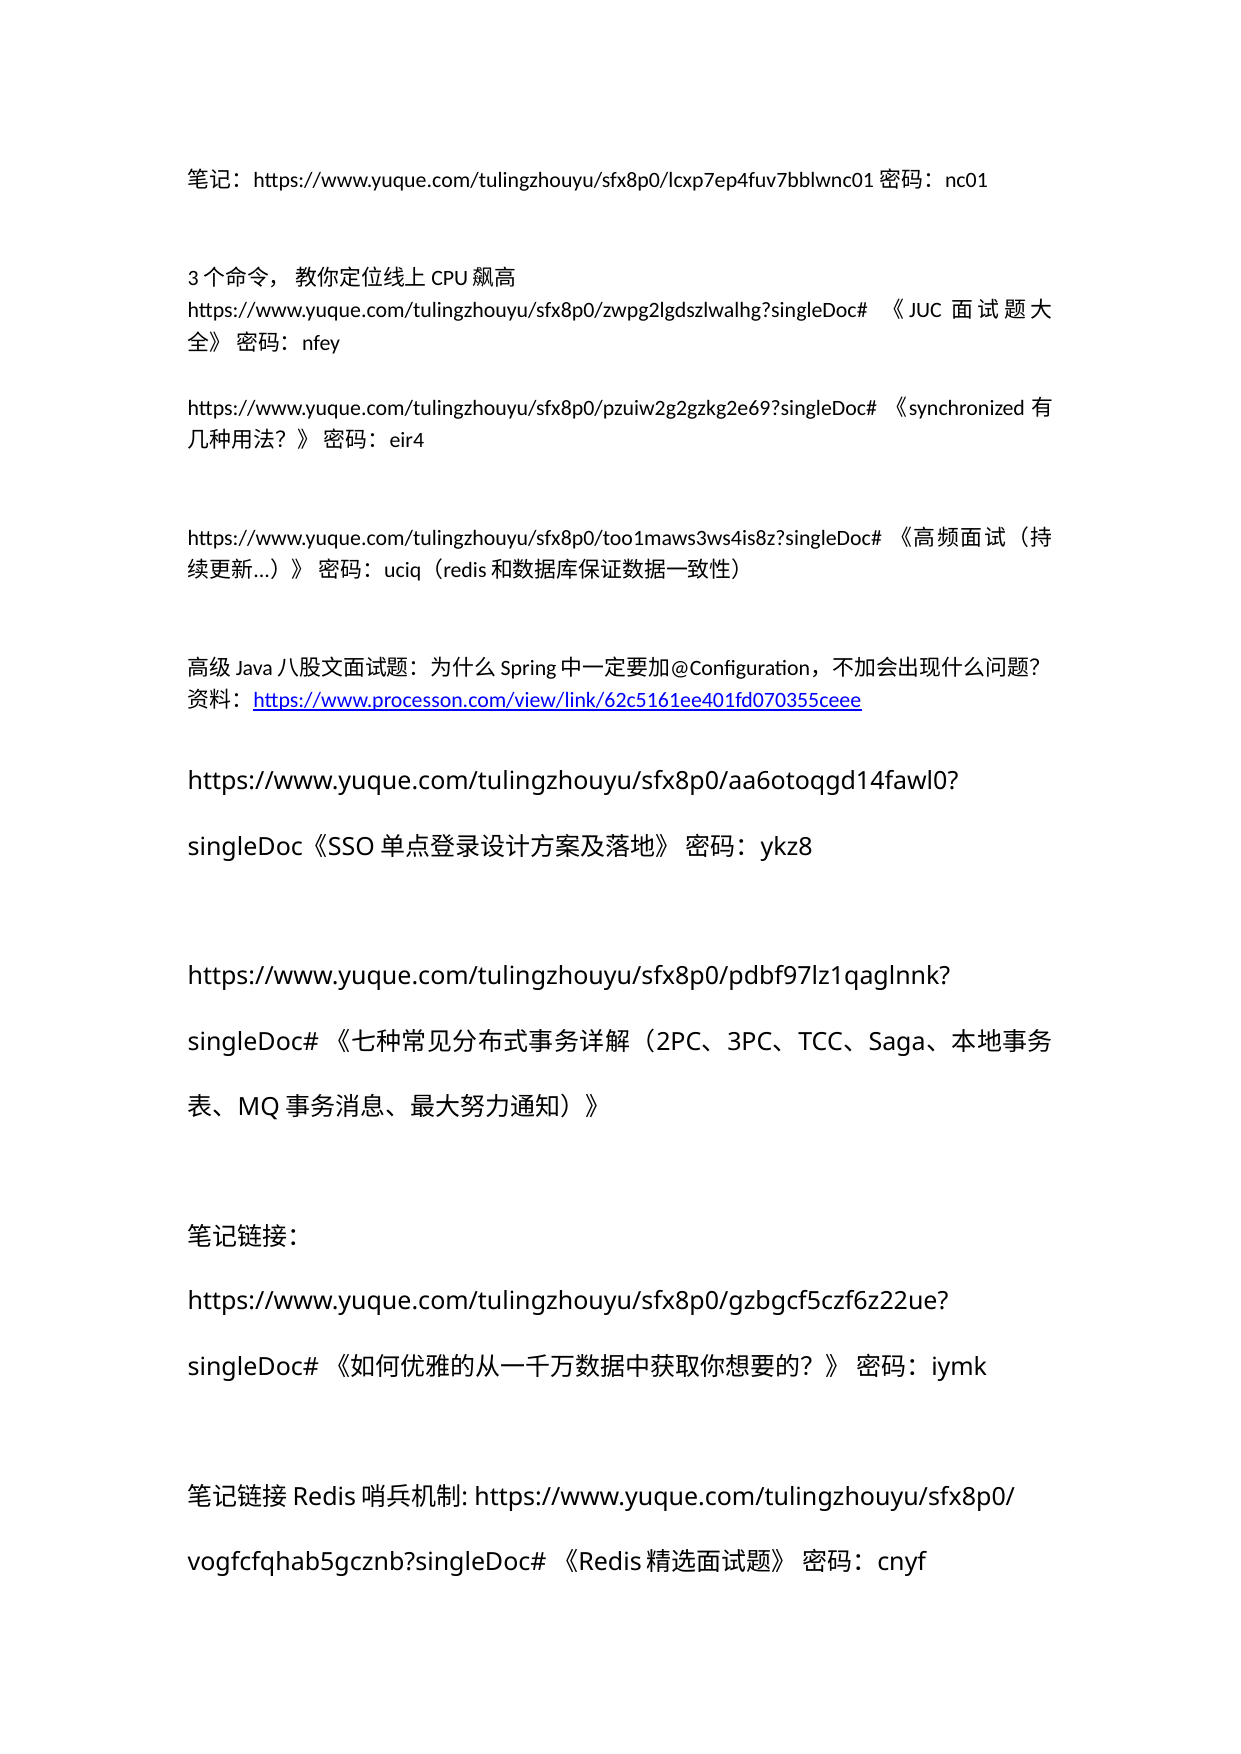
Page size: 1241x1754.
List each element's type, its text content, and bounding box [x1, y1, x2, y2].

text 笔记链接： https://www.yuque.com/tulingzhouyu/sfx8p0/gzbgcf5czf6z22ue?singleDoc# 《如何优雅的从一千万数据中获取你想要的？》 密码：iymk [187, 1202, 1053, 1397]
text https://www.yuque.com/tulingzhouyu/sfx8p0/aa6otoqgd14fawl0?singleDoc《SSO单点登录设计方案及落地》 密码：ykz8 [187, 747, 1053, 877]
text https://www.yuque.com/tulingzhouyu/sfx8p0/too1maws3ws4is8z?singleDoc# 《高频面试（持续更新...）》 密码：uciq（redis和数据库保证数据一致性） [187, 519, 1053, 584]
text https://www.yuque.com/tulingzhouyu/sfx8p0/pzuiw2g2gzkg2e69?singleDoc# 《synchronized有几种用法？》 密码：eir4 [187, 389, 1053, 454]
text 笔记：https://www.yuque.com/tulingzhouyu/sfx8p0/lcxp7ep4fuv7bblwnc01 密码：nc01 [187, 162, 1053, 194]
text https://www.yuque.com/tulingzhouyu/sfx8p0/pdbf97lz1qaglnnk?singleDoc# 《七种常见分布式事务详解（2PC、3PC、TCC、Saga、本地事务表、MQ事务消息、最大努力通知）》 [187, 942, 1053, 1137]
text 高级Java八股文面试题：为什么Spring中一定要加@Configuration，不加会出现什么问题？ [187, 649, 1053, 682]
text https://www.yuque.com/tulingzhouyu/sfx8p0/zwpg2lgdszlwalhg?singleDoc# 《JUC面试题大全》 密码：nfey [187, 292, 1053, 357]
text 笔记链接Redis哨兵机制: https://www.yuque.com/tulingzhouyu/sfx8p0/vogfcfqhab5gcznb?singleDoc# 《Redis精选面试题》 密码：cnyf [187, 1462, 1053, 1592]
text 资料：https://www.processon.com/view/link/62c5161ee401fd070355ceee [187, 682, 1053, 714]
text 3个命令， 教你定位线上CPU飙高 [187, 259, 1053, 292]
